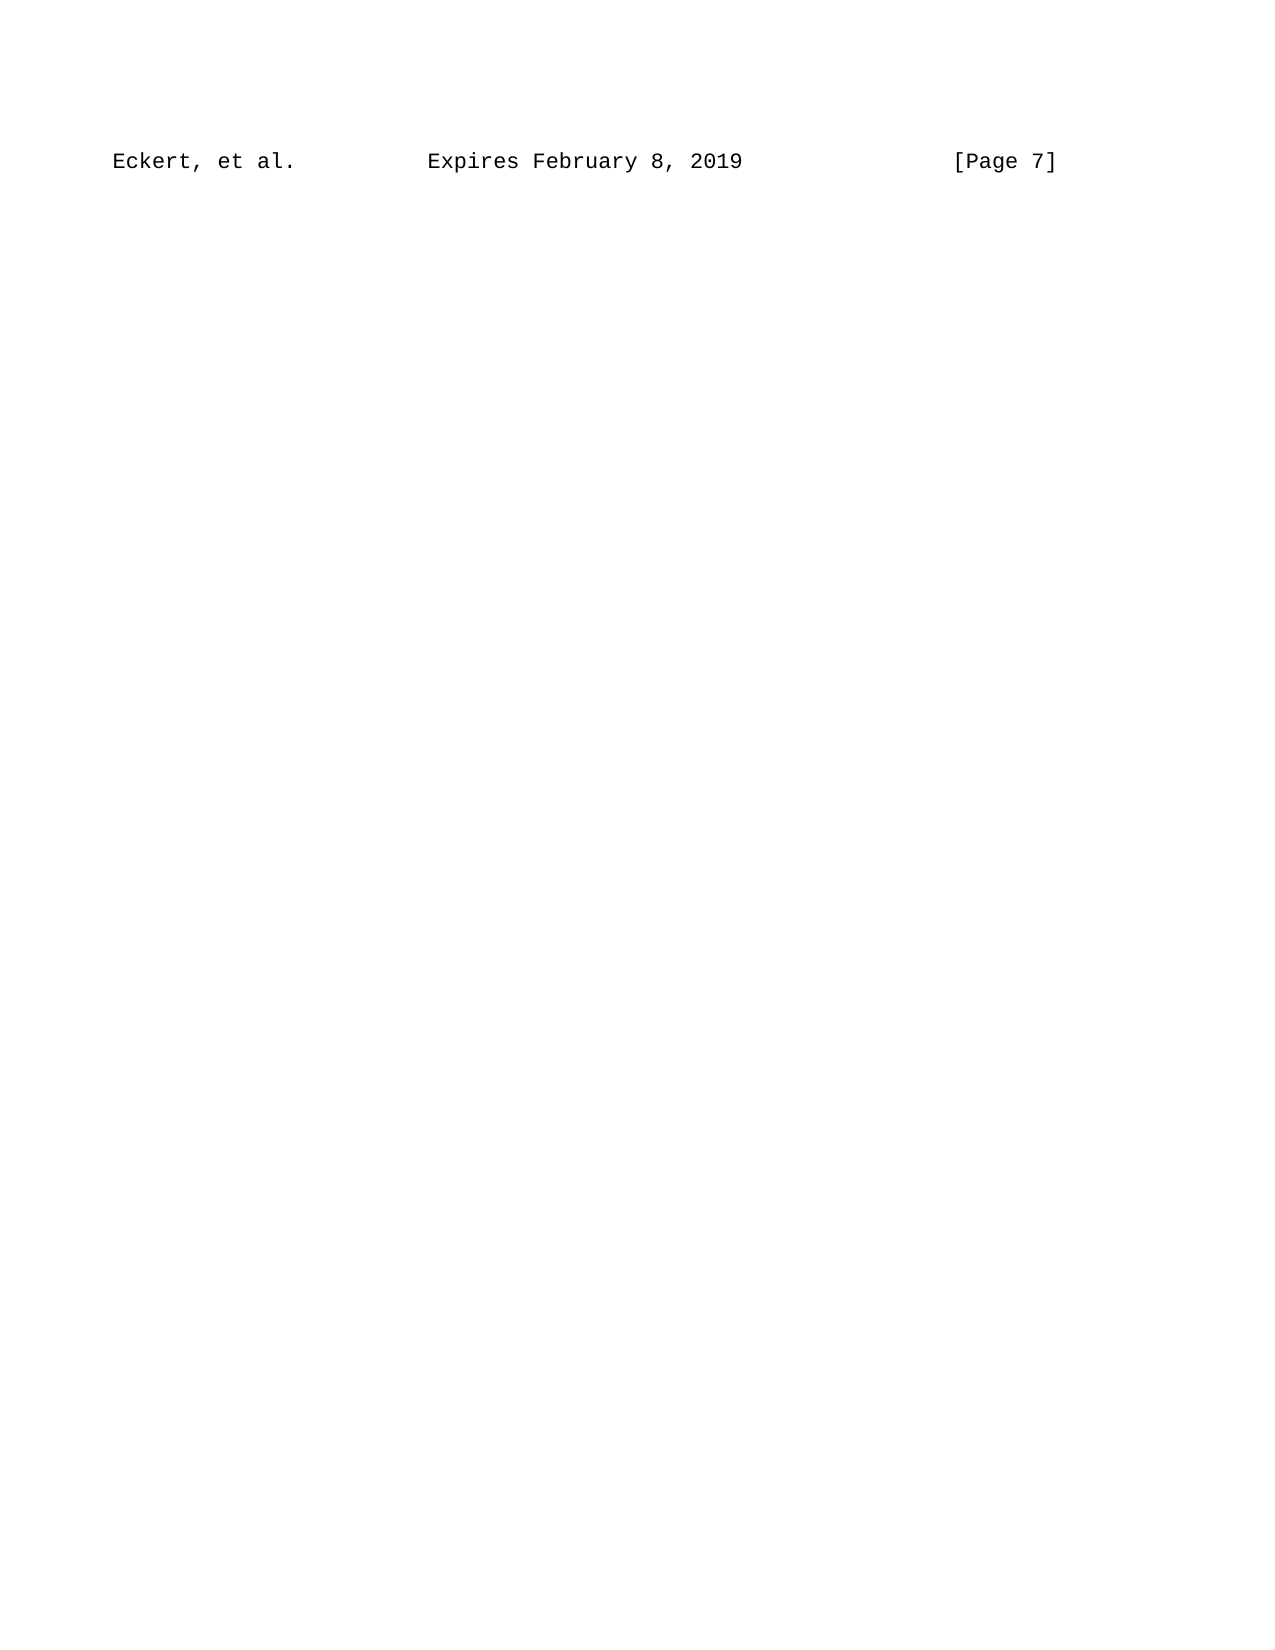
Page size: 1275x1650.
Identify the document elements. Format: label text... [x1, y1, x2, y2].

text Eckert, et al. Expires February 8, 2019 [Page 7] [112, 150, 1163, 175]
